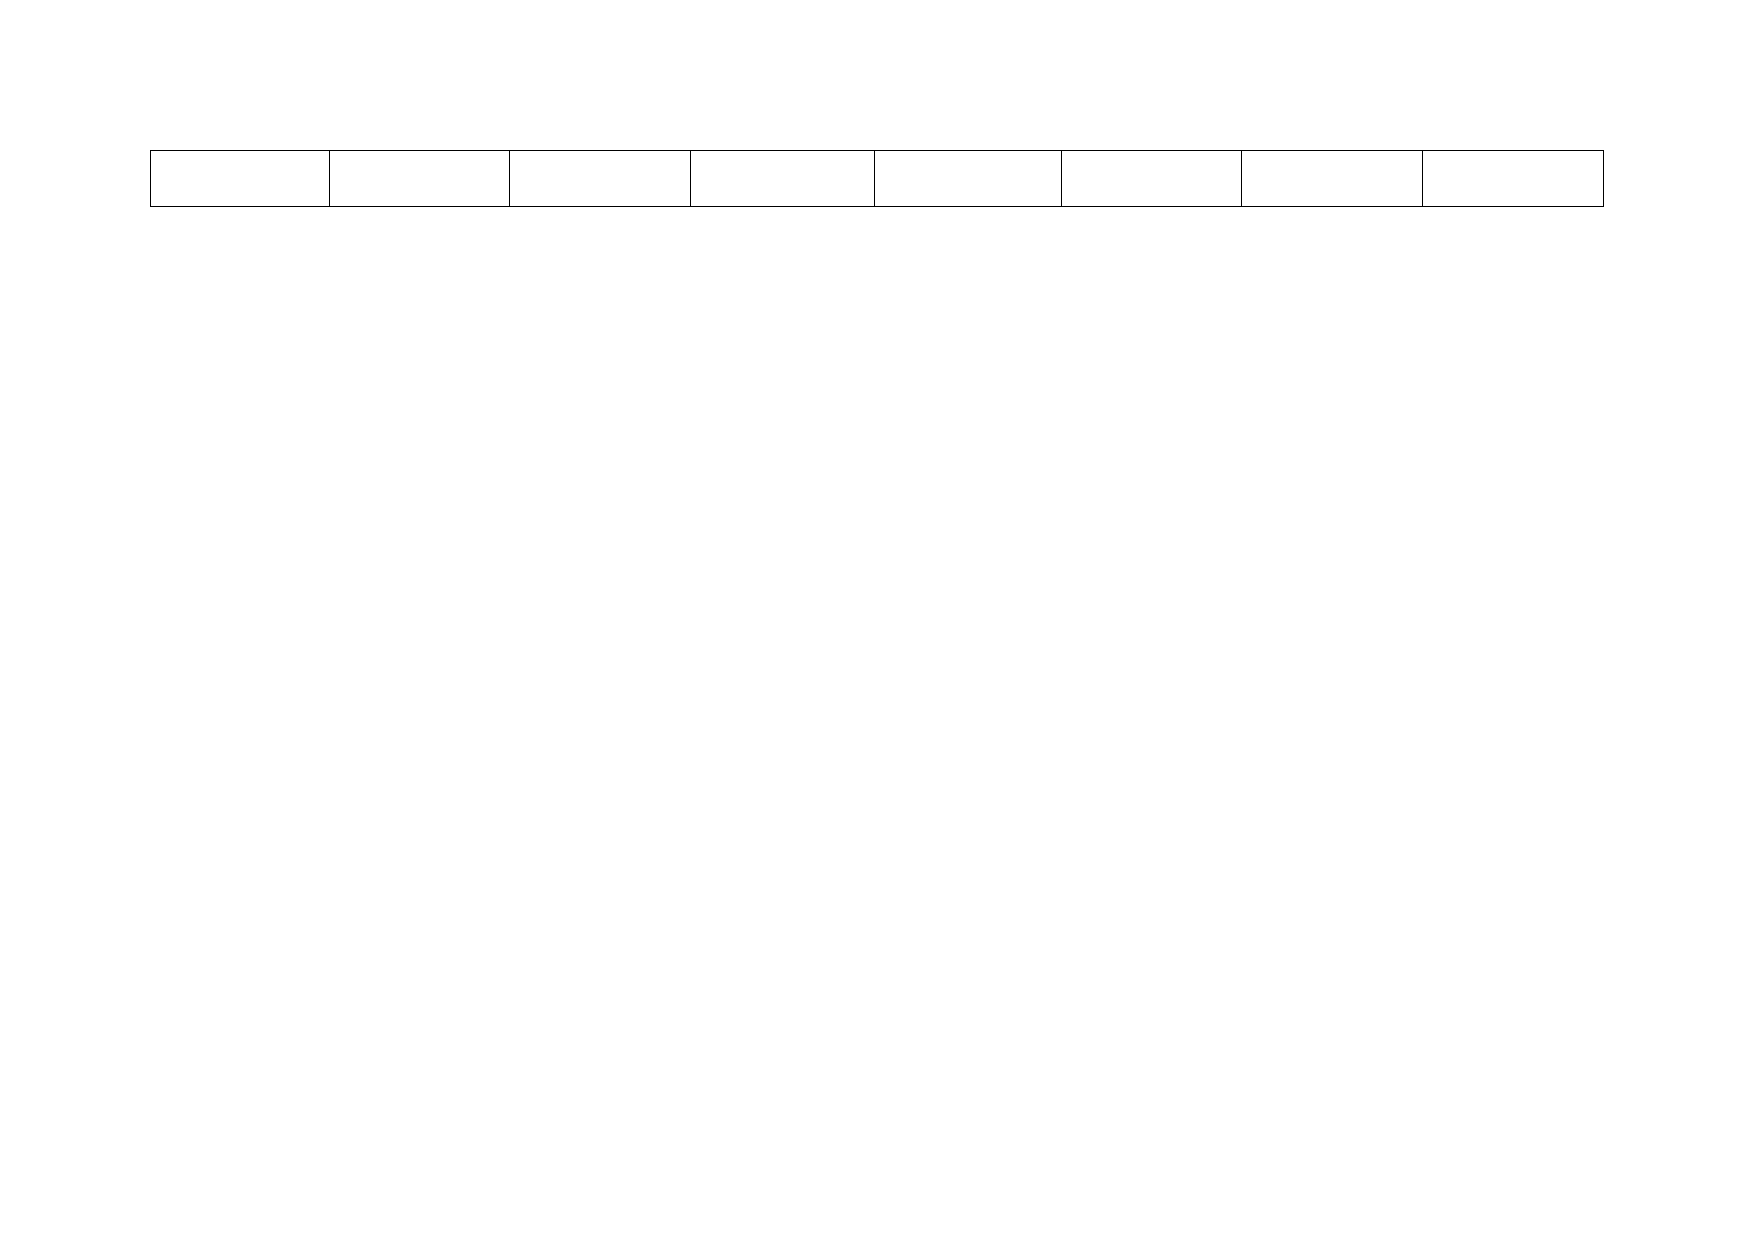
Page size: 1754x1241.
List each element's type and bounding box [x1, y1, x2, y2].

table_cell [1062, 151, 1241, 206]
table_cell [510, 151, 690, 206]
table_cell [330, 151, 509, 206]
table_cell [691, 151, 874, 206]
table_cell [875, 151, 1061, 206]
table_cell [1242, 151, 1422, 206]
table_cell [151, 151, 329, 206]
table_cell [1423, 151, 1603, 206]
